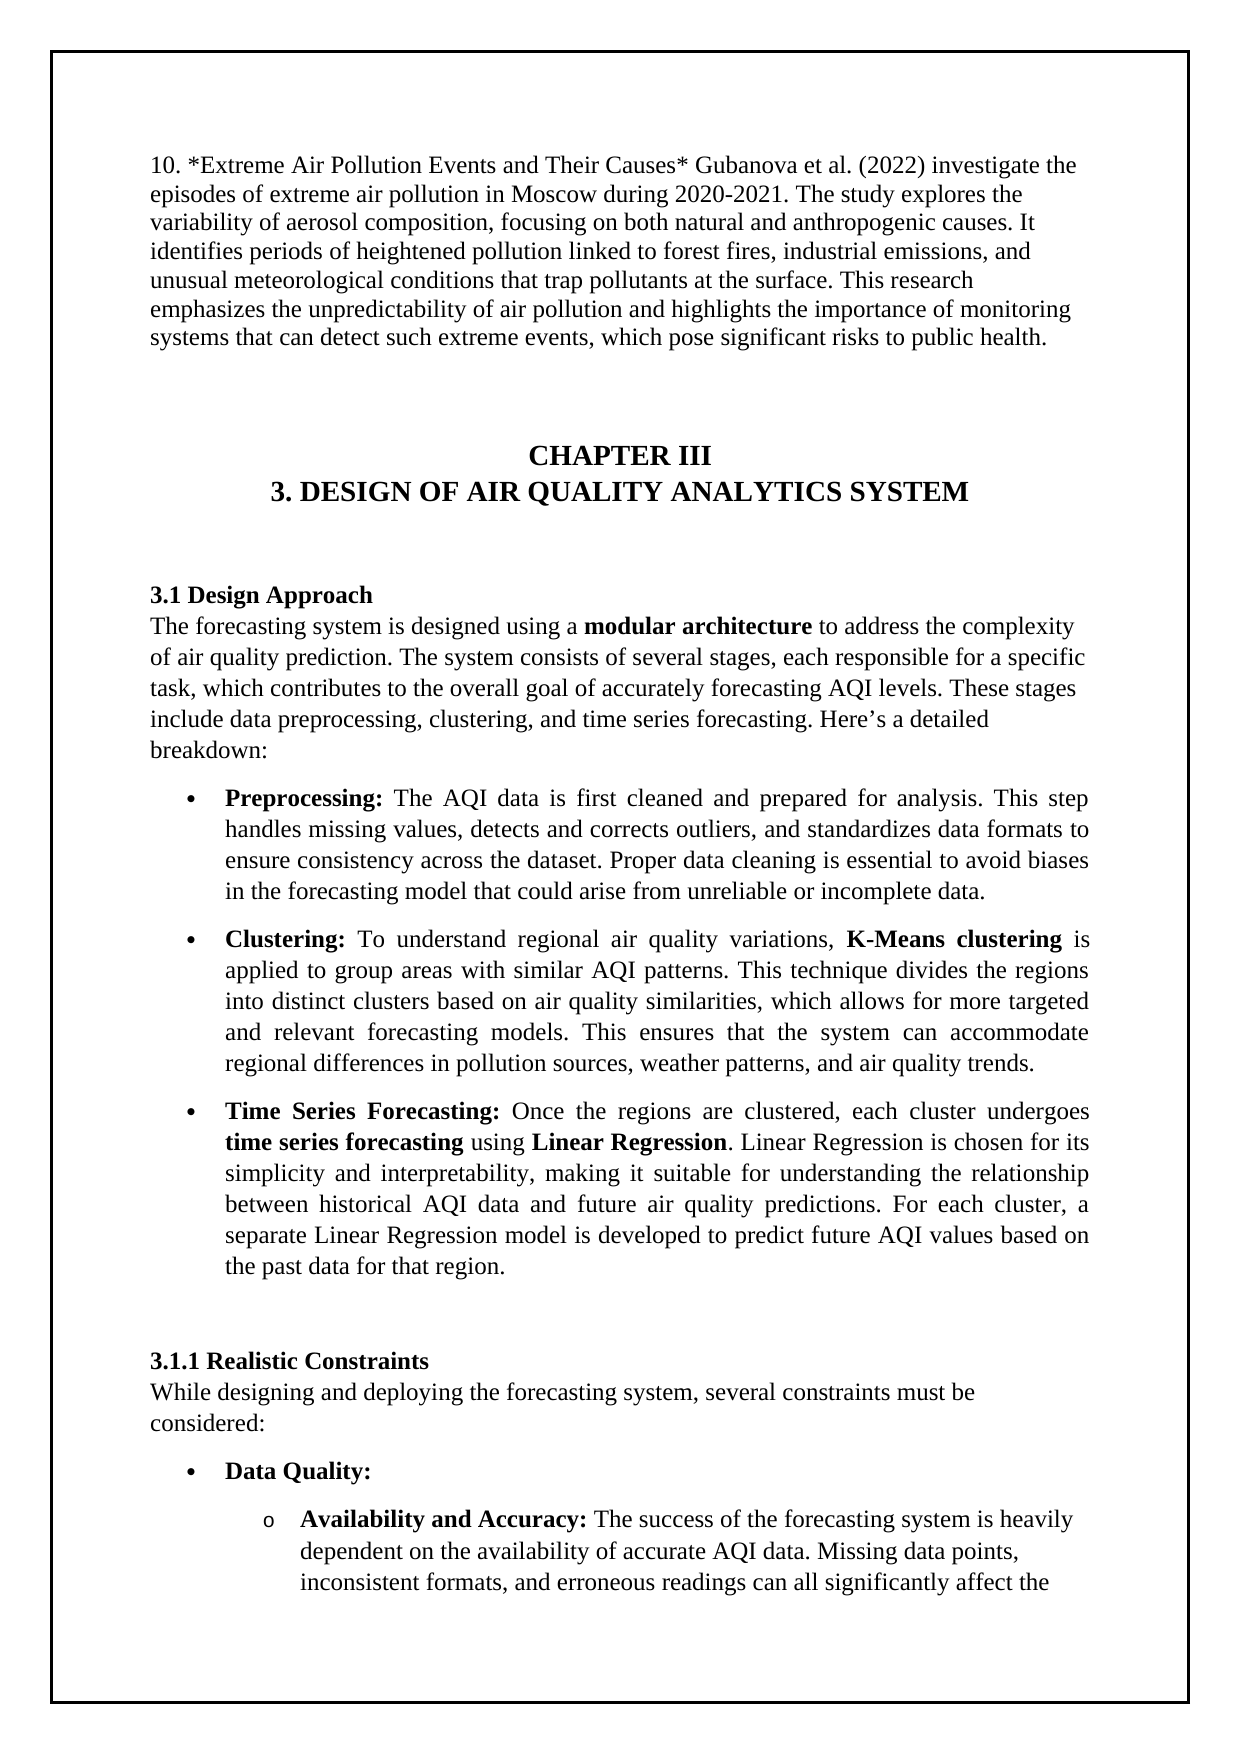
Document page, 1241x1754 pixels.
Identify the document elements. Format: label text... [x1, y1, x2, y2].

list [262, 1504, 1090, 1596]
text CHAPTER III 3. DESIGN OF AIR QUALITY ANALYTICS SYSTEM [150, 438, 1090, 508]
list Time Series Forecasting: Once the regions are clustered, each cluster undergoes time series forecasting using Linear Regression. Linear Regression is chosen for its simplicity and interpretability, making it suitable for understanding the relationship between historical AQI data and future air quality predictions. For each cluster, a separate Linear Regression model is developed to predict future AQI values based on the past data for that region. [187, 1096, 1090, 1280]
list Preprocessing: The AQI data is first cleaned and prepared for analysis. This step handles missing values, detects and corrects outliers, and standardizes data formats to ensure consistency across the dataset. Proper data cleaning is essential to avoid biases in the forecasting model that could arise from unreliable or incomplete data. [187, 783, 1090, 905]
text 3.1 Design Approach The forecasting system is designed using a modular architecture to address the complexity of air quality prediction. The system consists of several stages, each responsible for a specific task, which contributes to the overall goal of accurately forecasting AQI levels. These stages include data preprocessing, clustering, and time series forecasting. Here’s a detailed breakdown: [150, 580, 1090, 764]
list Clustering: To understand regional air quality variations, K-Means clustering is applied to group areas with similar AQI patterns. This technique divides the regions into distinct clusters based on air quality similarities, which allows for more targeted and relevant forecasting models. This ensures that the system can accommodate regional differences in pollution sources, weather patterns, and air quality trends. [187, 924, 1090, 1077]
text 10. *Extreme Air Pollution Events and Their Causes* Gubanova et al. (2022) investigate the episodes of extreme air pollution in Moscow during 2020-2021. The study explores the variability of aerosol composition, focusing on both natural and anthropogenic causes. It identifies periods of heightened pollution linked to forest fires, industrial emissions, and unusual meteorological conditions that trap pollutants at the surface. This research emphasizes the unpredictability of air pollution and highlights the importance of monitoring systems that can detect such extreme events, which pose significant risks to public health. [150, 150, 1090, 351]
text 3.1.1 Realistic Constraints While designing and deploying the forecasting system, several constraints must be considered: [150, 1346, 1090, 1437]
list Data Quality: [187, 1456, 1090, 1485]
